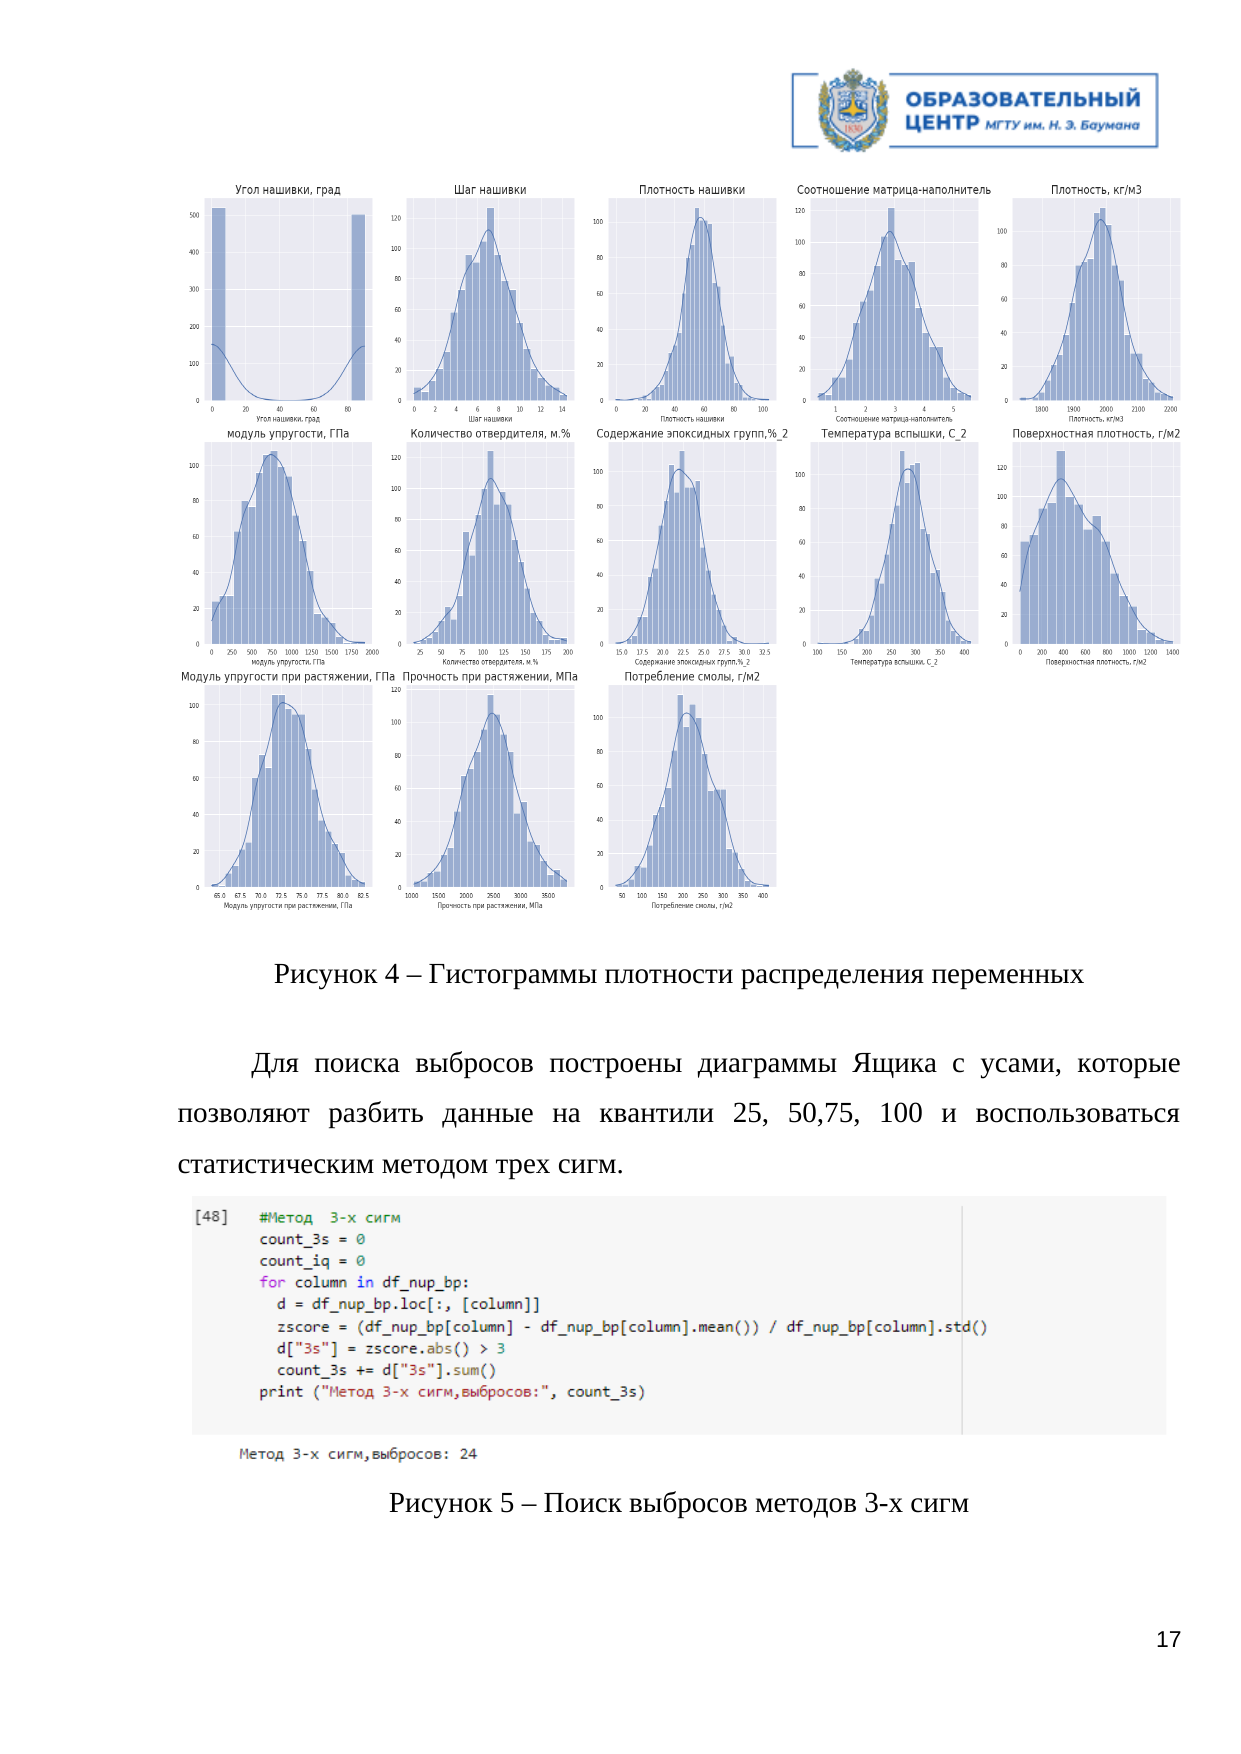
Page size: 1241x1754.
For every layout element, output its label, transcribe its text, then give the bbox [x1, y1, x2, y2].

picture [192, 1196, 1167, 1473]
text Рисунок 5 – Поиск выбросов методов 3-х сигм [177, 1485, 1181, 1519]
picture [761, 45, 1209, 168]
text Для поиска выбросов построены диаграммы Ящика с усами, которые позволяют разбить данные на квантили 25, 50,75, 100 и воспользоваться статистическим методом трех сигм. [177, 1045, 1181, 1179]
text Рисунок 4 – Гистограммы плотности распределения переменных [177, 956, 1181, 990]
picture [177, 180, 1184, 914]
